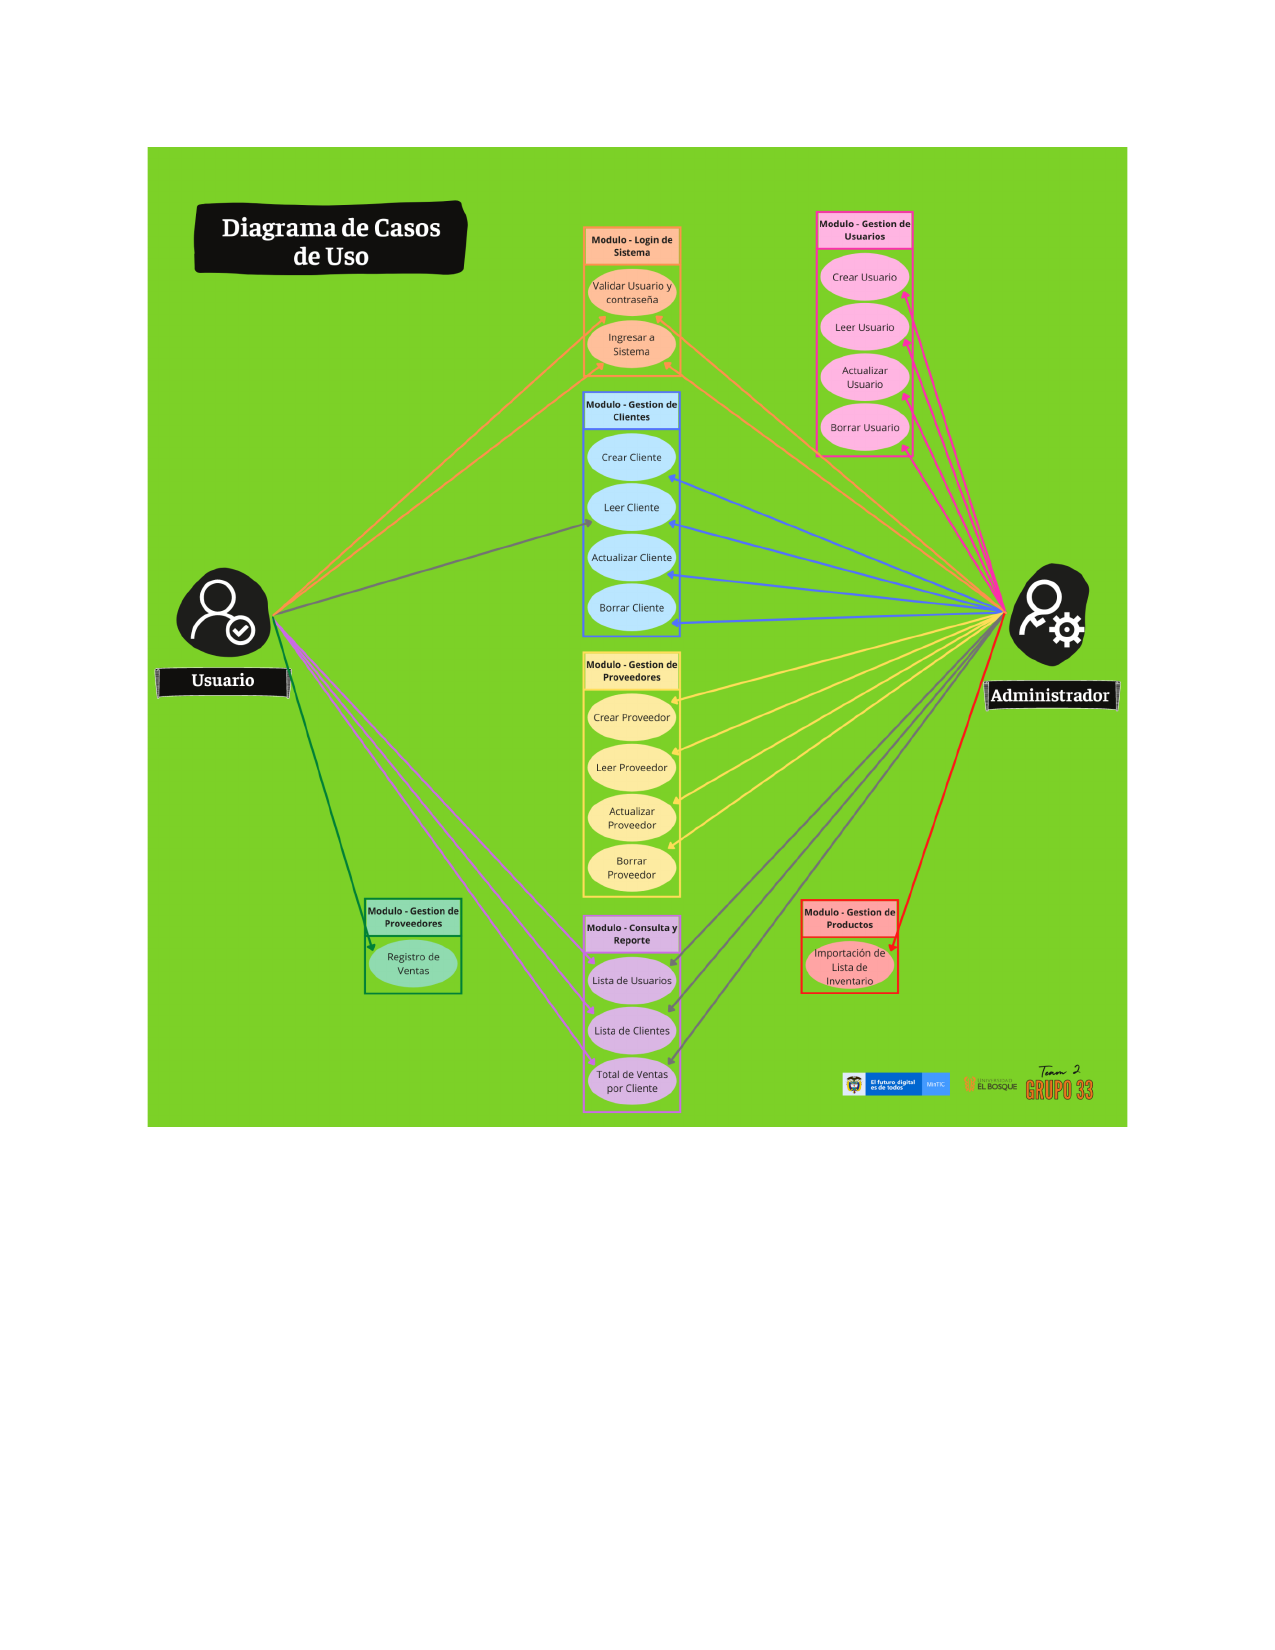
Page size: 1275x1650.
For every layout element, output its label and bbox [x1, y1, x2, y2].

picture [147, 147, 1128, 1127]
